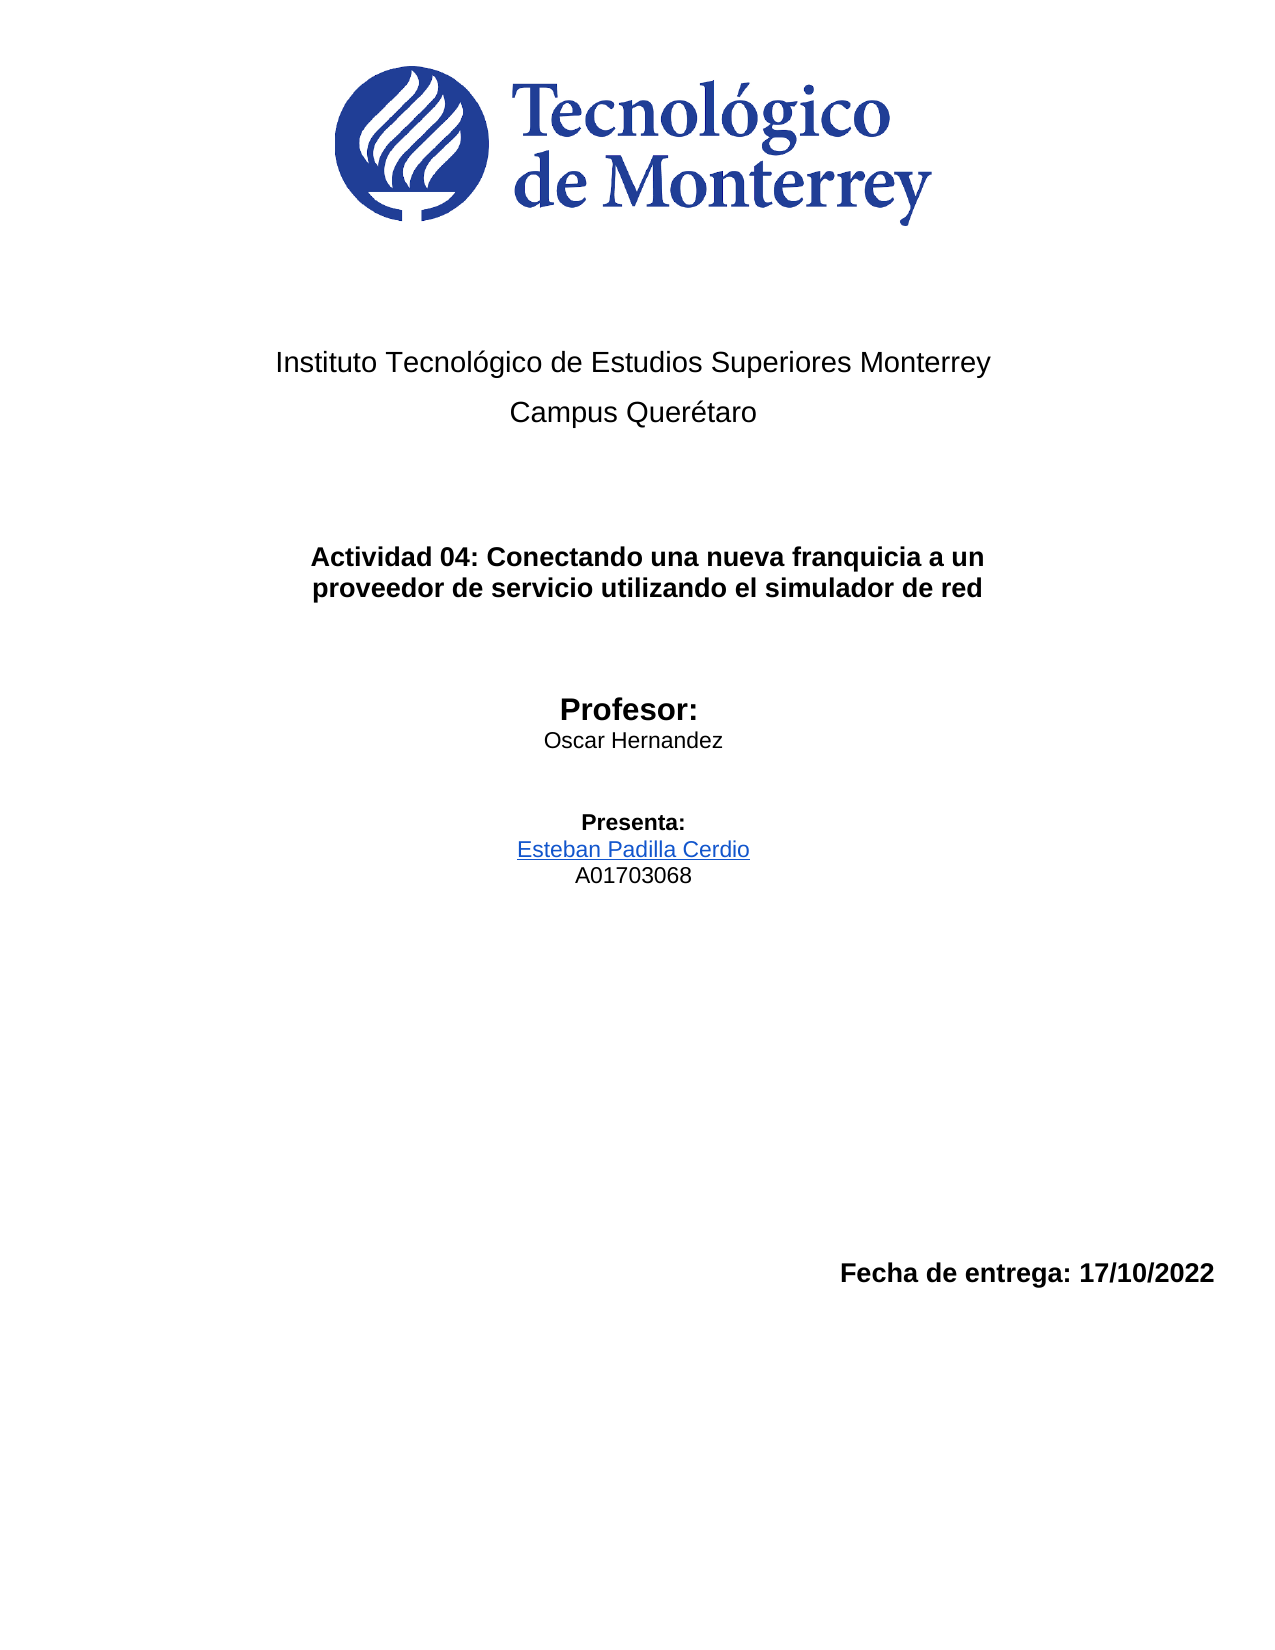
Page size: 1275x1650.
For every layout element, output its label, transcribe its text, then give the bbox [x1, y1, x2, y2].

text Profesor: [52, 691, 1214, 727]
text Actividad 04: Conectando una nueva franquicia a un proveedor de servicio utilizando el simulador de red [277, 541, 1018, 603]
text Instituto Tecnológico de Estudios Superiores Monterrey [52, 345, 1214, 378]
text Campus Querétaro [52, 395, 1214, 428]
text Esteban Padilla Cerdio [52, 836, 1214, 862]
text Oscar Hernandez [52, 727, 1214, 753]
text Presenta: [52, 809, 1214, 836]
picture [335, 66, 932, 226]
text A01703068 [52, 862, 1214, 888]
text Fecha de entrega: 17/10/2022 [52, 1257, 1214, 1288]
